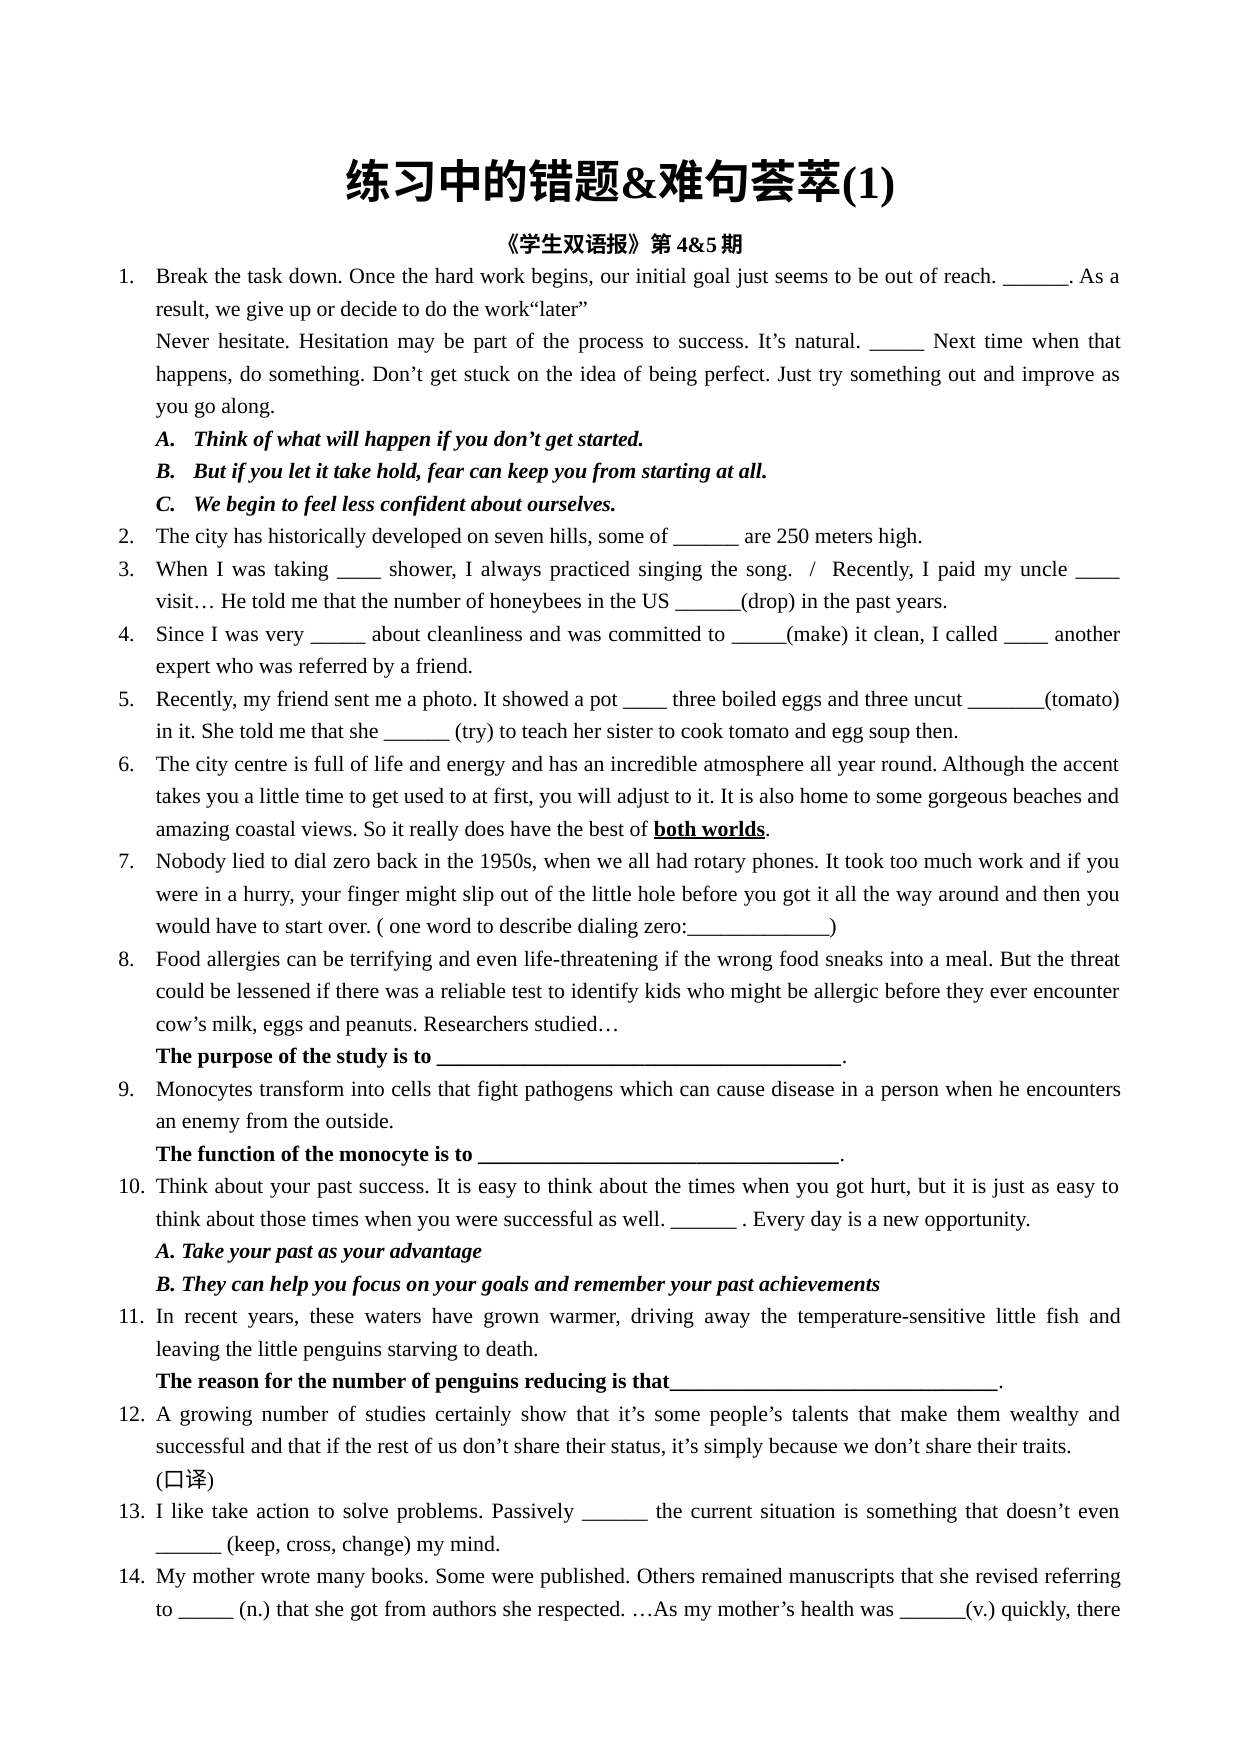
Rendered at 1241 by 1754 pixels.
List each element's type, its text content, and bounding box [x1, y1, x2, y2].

list Food allergies can be terrifying and even life-threatening if the wrong food sneaks into a meal. But the threat could be lessened if there was a reliable test to identify kids who might be allergic before they ever encounter cow’s milk, eggs and peanuts. Researchers studied… [118, 942, 1122, 1039]
list The reason for the number of penguins reducing is that______________________________. [156, 1364, 1122, 1397]
list When I was taking ____ shower, I always practiced singing the song. / Recently, I paid my uncle ____ visit… He told me that the number of honeybees in the US ______(drop) in the past years. [118, 552, 1122, 617]
list The city has historically developed on seven hills, some of ______ are 250 meters high. [118, 519, 1122, 552]
list Since I was very _____ about cleanliness and was committed to _____(make) it clean, I called ____ another expert who was referred by a friend. [118, 617, 1122, 682]
list Monocytes transform into cells that fight pathogens which can cause disease in a person when he encounters an enemy from the outside. [118, 1072, 1122, 1137]
list In recent years, these waters have grown warmer, driving away the temperature-sensitive little fish and leaving the little penguins starving to death. [118, 1299, 1122, 1364]
list Think of what will happen if you don’t get started. [156, 422, 1122, 454]
text 《学生双语报》第4&5期 [118, 227, 1122, 259]
list Recently, my friend sent me a photo. It showed a pot ____ three boiled eggs and three uncut _______(tomato) in it. She told me that she ______ (try) to teach her sister to cook tomato and egg soup then. [118, 682, 1122, 747]
list I like take action to solve problems. Passively ______ the current situation is something that doesn’t even ______ (keep, cross, change) my mind. [118, 1494, 1122, 1559]
list The function of the monocyte is to _________________________________. [156, 1137, 1122, 1169]
list A. Take your past as your advantage [156, 1234, 1122, 1267]
text 练习中的错题&难句荟萃(1) [118, 129, 1122, 227]
list Break the task down. Once the hard work begins, our initial goal just seems to be out of reach. ______. As a result, we give up or decide to do the work“later” [118, 259, 1122, 324]
list But if you let it take hold, fear can keep you from starting at all. [156, 454, 1122, 487]
list We begin to feel less confident about ourselves. [156, 487, 1122, 519]
list (口译) [156, 1462, 1122, 1494]
list B. They can help you focus on your goals and remember your past achievements [156, 1267, 1122, 1299]
list The purpose of the study is to _____________________________________. [156, 1039, 1122, 1072]
list The city centre is full of life and energy and has an incredible atmosphere all year round. Although the accent takes you a little time to get used to at first, you will adjust to it. It is also home to some gorgeous beaches and amazing coastal views. So it really does have the best of both worlds. [118, 747, 1122, 844]
list Think about your past success. It is easy to think about the times when you got hurt, but it is just as easy to think about those times when you were successful as well. ______ . Every day is a new opportunity. [118, 1169, 1122, 1234]
list Never hesitate. Hesitation may be part of the process to success. It’s natural. _____ Next time when that happens, do something. Don’t get stuck on the idea of being perfect. Just try something out and improve as you go along. [156, 324, 1122, 422]
list A growing number of studies certainly show that it’s some people’s talents that make them wealthy and successful and that if the rest of us don’t share their status, it’s simply because we don’t share their traits. [118, 1397, 1122, 1462]
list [118, 1559, 1122, 1624]
list Nobody lied to dial zero back in the 1950s, when we all had rotary phones. It took too much work and if you were in a hurry, your finger might slip out of the little hole before you got it all the way around and then you would have to start over. ( one word to describe dialing zero:_____________) [118, 844, 1122, 942]
